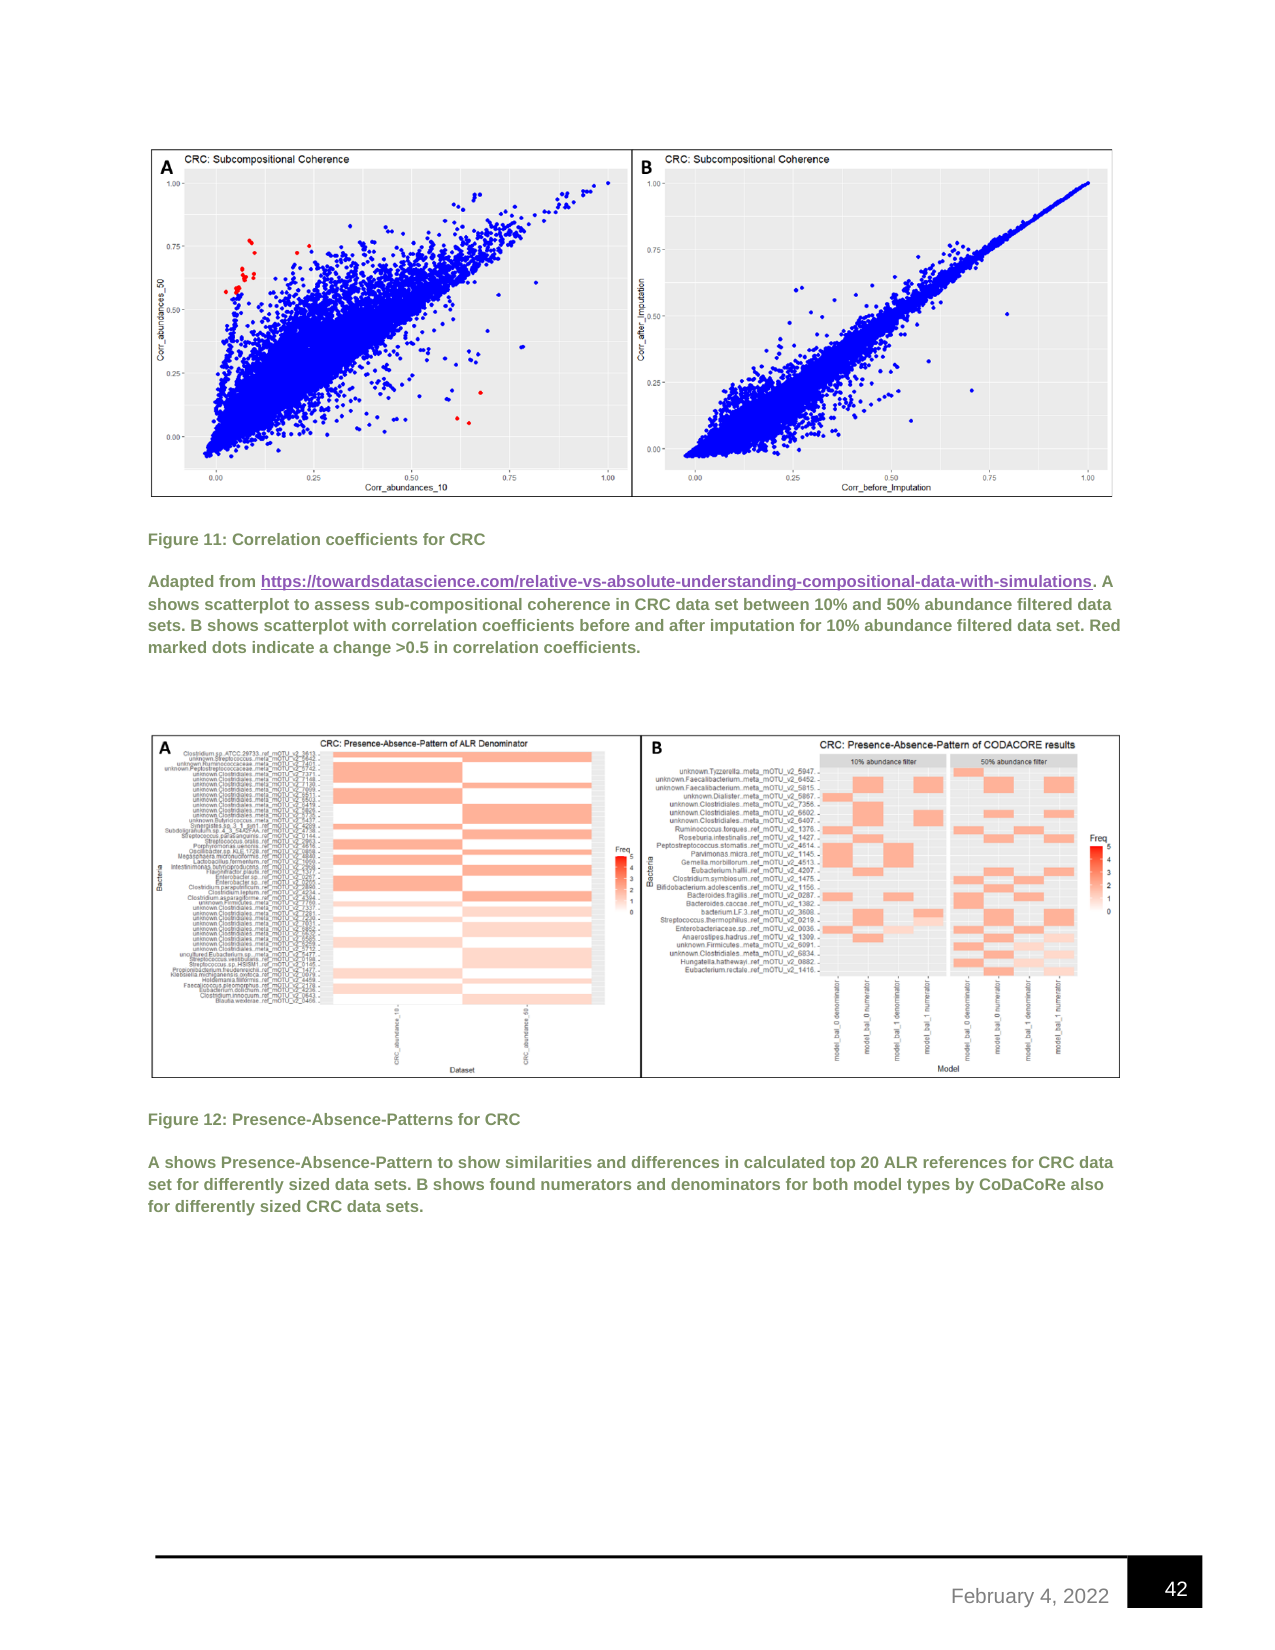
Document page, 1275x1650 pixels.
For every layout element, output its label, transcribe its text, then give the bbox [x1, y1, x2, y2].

text Figure 11: Correlation coefficients for CRC [148, 529, 1127, 549]
text A shows Presence-Absence-Pattern to show similarities and differences in calculated top 20 ALR references for CRC data set for differently sized data sets. B shows found numerators and denominators for both model types by CoDaCoRe also for differently sized CRC data sets. [148, 1153, 1127, 1216]
picture [147, 147, 1113, 497]
picture [147, 729, 1120, 1078]
text Figure 12: Presence-Absence-Patterns for CRC [148, 1110, 1127, 1129]
text Adapted from https://towardsdatascience.com/relative-vs-absolute-understanding-compositional-data-with-simulations. A shows scatterplot to assess sub-compositional coherence in CRC data set between 10% and 50% abundance filtered data sets. B shows scatterplot with correlation coefficients before and after imputation for 10% abundance filtered data set. Red marked dots indicate a change >0.5 in correlation coefficients. [148, 572, 1127, 657]
